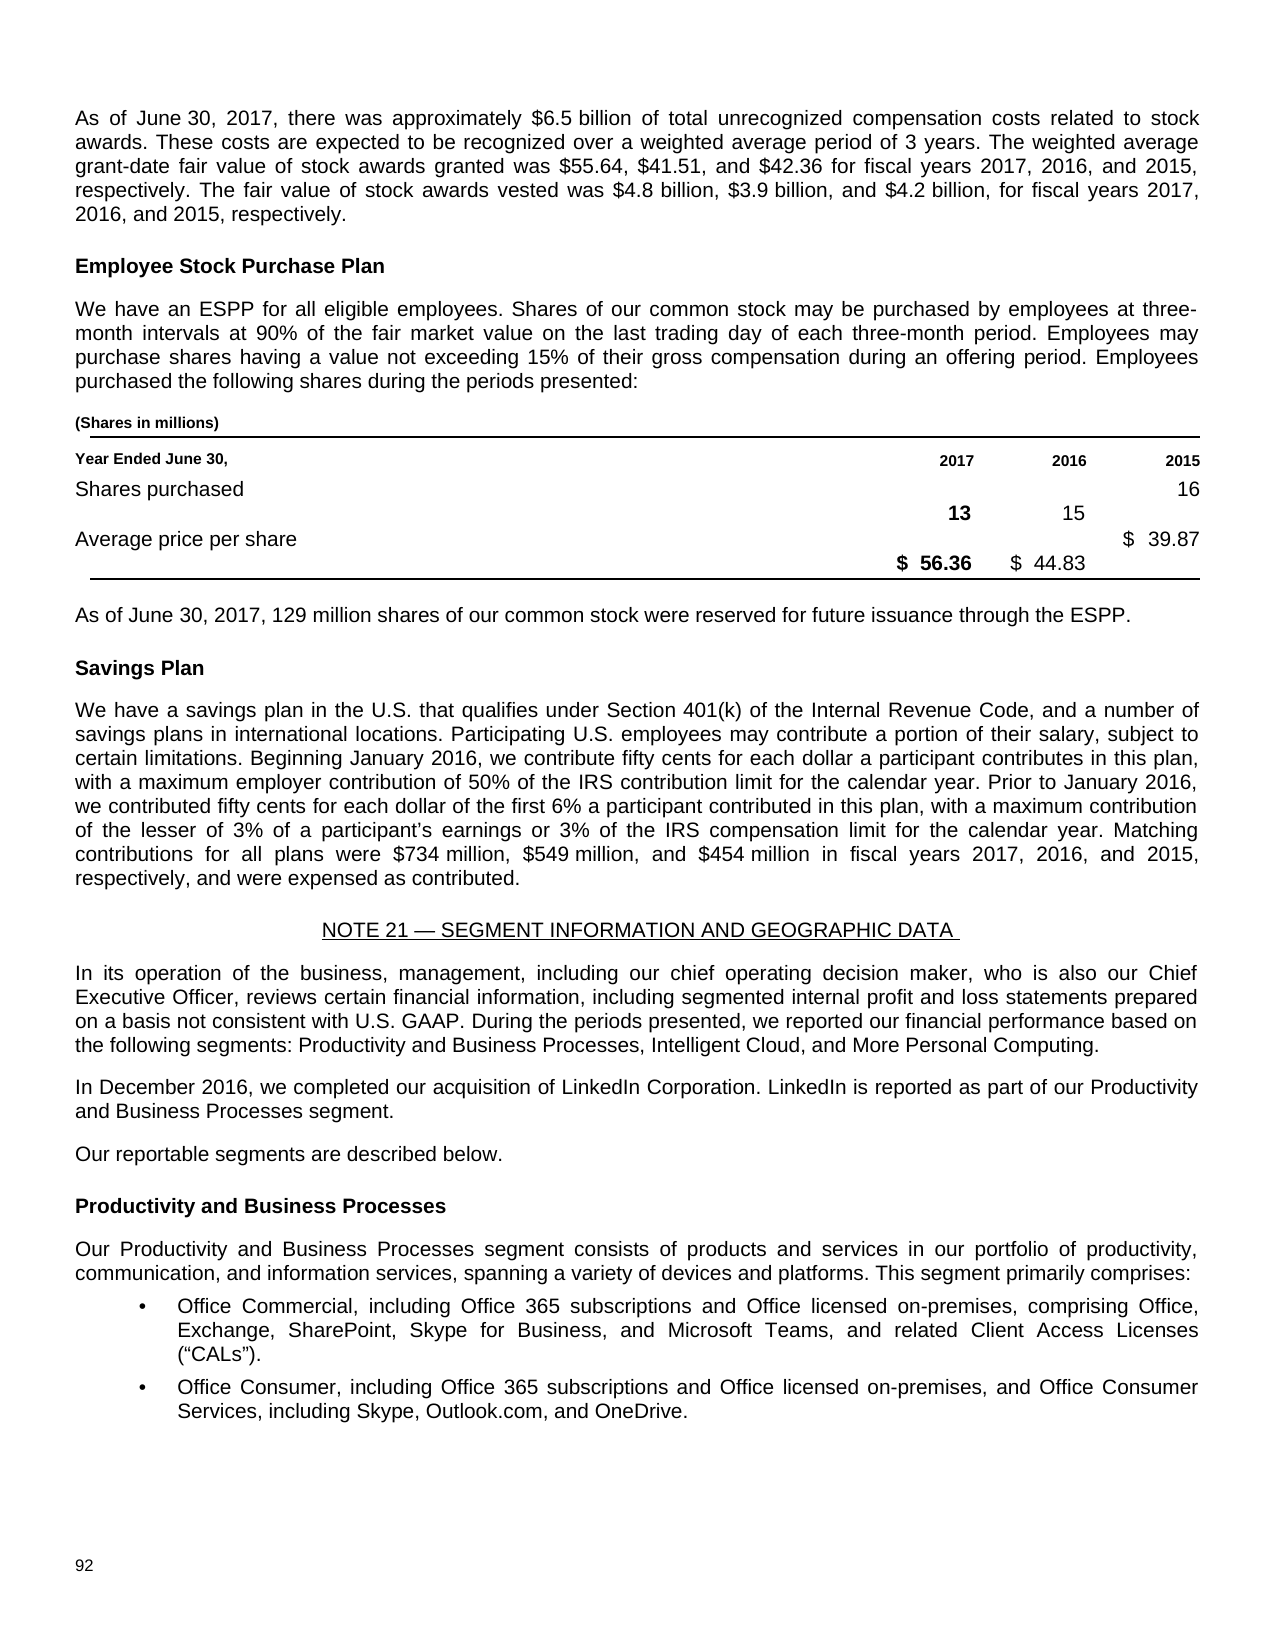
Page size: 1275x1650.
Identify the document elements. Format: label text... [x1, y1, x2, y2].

text As of June 30, 2017, 129 million shares of our common stock were reserved for future issuance through the ESPP. [75, 603, 1200, 627]
text We have a savings plan in the U.S. that qualifies under Section 401(k) of the Internal Revenue Code, and a number of savings plans in international locations. Participating U.S. employees may contribute a portion of their salary, subject to certain limitations. Beginning January 2016, we contribute fifty cents for each dollar a participant contributes in this plan, with a maximum employer contribution of 50% of the IRS contribution limit for the calendar year. Prior to January 2016, we contributed fifty cents for each dollar of the first 6% a participant contributed in this plan, with a maximum contribution of the lesser of 3% of a participant’s earnings or 3% of the IRS compensation limit for the calendar year. Matching contributions for all plans were $734 million, $549 million, and $454 million in fiscal years 2017, 2016, and 2015, respectively, and were expensed as contributed. [75, 698, 1200, 890]
text NOTE 21 — SEGMENT INFORMATION AND GEOGRAPHIC DATA [75, 918, 1200, 942]
text Our reportable segments are described below. [75, 1142, 1200, 1166]
text Savings Plan [75, 655, 1200, 679]
text In its operation of the business, management, including our chief operating decision maker, who is also our Chief Executive Officer, reviews certain financial information, including segmented internal profit and loss statements prepared on a basis not consistent with U.S. GAAP. During the periods presented, we reported our financial performance based on the following segments: Productivity and Business Processes, Intelligent Cloud, and More Personal Computing. [75, 961, 1200, 1056]
text Productivity and Business Processes [75, 1194, 1200, 1218]
text • Office Commercial, including Office 365 subscriptions and Office licensed on-premises, comprising Office, Exchange, SharePoint, Skype for Business, and Microsoft Teams, and related Client Access Licenses (“CALs”). [139, 1294, 1200, 1366]
text As of June 30, 2017, there was approximately $6.5 billion of total unrecognized compensation costs related to stock awards. These costs are expected to be recognized over a weighted average period of 3 years. The weighted average grant-date fair value of stock awards granted was $55.64, $41.51, and $42.36 for fiscal years 2017, 2016, and 2015, respectively. The fair value of stock awards vested was $4.8 billion, $3.9 billion, and $4.2 billion, for fiscal years 2017, 2016, and 2015, respectively. [75, 106, 1200, 226]
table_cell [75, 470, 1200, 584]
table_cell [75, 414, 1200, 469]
text Employee Stock Purchase Plan [75, 254, 1200, 278]
text Our Productivity and Business Processes segment consists of products and services in our portfolio of productivity, communication, and information services, spanning a variety of devices and platforms. This segment primarily comprises: [75, 1237, 1200, 1284]
text We have an ESPP for all eligible employees. Shares of our common stock may be purchased by employees at three-month intervals at 90% of the fair market value on the last trading day of each three-month period. Employees may purchase shares having a value not exceeding 15% of their gross compensation during an offering period. Employees purchased the following shares during the periods presented: [75, 297, 1200, 393]
text In December 2016, we completed our acquisition of LinkedIn Corporation. LinkedIn is reported as part of our Productivity and Business Processes segment. [75, 1075, 1200, 1123]
text • Office Consumer, including Office 365 subscriptions and Office licensed on-premises, and Office Consumer Services, including Skype, Outlook.com, and OneDrive. [139, 1375, 1200, 1423]
